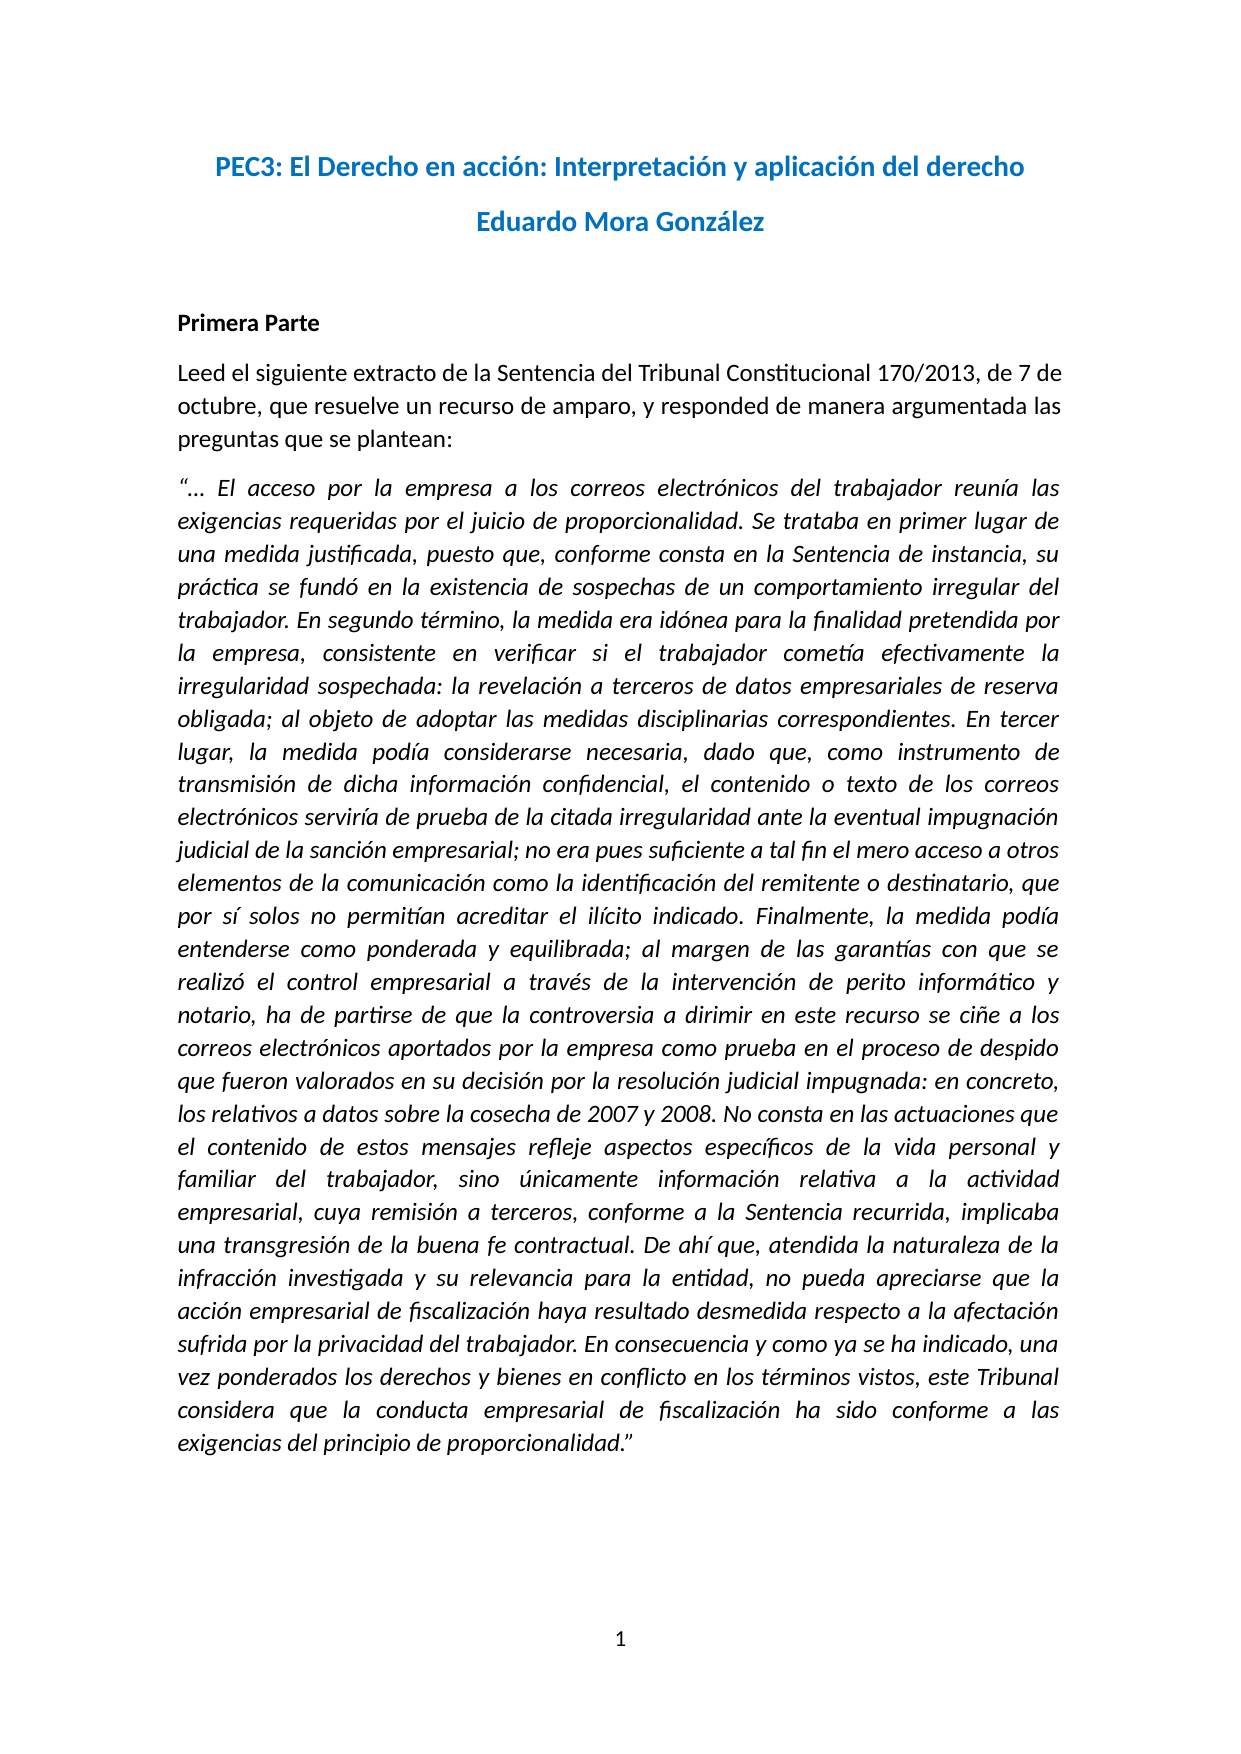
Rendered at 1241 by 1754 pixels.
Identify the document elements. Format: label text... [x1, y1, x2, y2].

text Eduardo Mora González [177, 203, 1063, 238]
text Primera Parte [177, 307, 1063, 338]
text PEC3: El Derecho en acción: Interpretación y aplicación del derecho [177, 148, 1063, 183]
text “… El acceso por la empresa a los correos electrónicos del trabajador reunía las exigencias requeridas por el juicio de proporcionalidad. Se trataba en primer lugar de una medida justificada, puesto que, conforme consta en la Sentencia de instancia, su práctica se fundó en la existencia de sospechas de un comportamiento irregular del trabajador. En segundo término, la medida era idónea para la finalidad pretendida por la empresa, consistente en verificar si el trabajador cometía efectivamente la irregularidad sospechada: la revelación a terceros de datos empresariales de reserva obligada; al objeto de adoptar las medidas disciplinarias correspondientes. En tercer lugar, la medida podía considerarse necesaria, dado que, como instrumento de transmisión de dicha información confidencial, el contenido o texto de los correos electrónicos serviría de prueba de la citada irregularidad ante la eventual impugnación judicial de la sanción empresarial; no era pues suficiente a tal fin el mero acceso a otros elementos de la comunicación como la identificación del remitente o destinatario, que por sí solos no permitían acreditar el ilícito indicado. Finalmente, la medida podía entenderse como ponderada y equilibrada; al margen de las garantías con que se realizó el control empresarial a través de la intervención de perito informático y notario, ha de partirse de que la controversia a dirimir en este recurso se ciñe a los correos electrónicos aportados por la empresa como prueba en el proceso de despido que fueron valorados en su decisión por la resolución judicial impugnada: en concreto, los relativos a datos sobre la cosecha de 2007 y 2008. No consta en las actuaciones que el contenido de estos mensajes refleje aspectos específicos de la vida personal y familiar del trabajador, sino únicamente información relativa a la actividad empresarial, cuya remisión a terceros, conforme a la Sentencia recurrida, implicaba una transgresión de la buena fe contractual. De ahí que, atendida la naturaleza de la infracción investigada y su relevancia para la entidad, no pueda apreciarse que la acción empresarial de fiscalización haya resultado desmedida respecto a la afectación sufrida por la privacidad del trabajador. En consecuencia y como ya se ha indicado, una vez ponderados los derechos y bienes en conflicto en los términos vistos, este Tribunal considera que la conducta empresarial de fiscalización ha sido conforme a las exigencias del principio de proporcionalidad.” [177, 472, 1063, 1457]
text Leed el siguiente extracto de la Sentencia del Tribunal Constitucional 170/2013, de 7 de octubre, que resuelve un recurso de amparo, y responded de manera argumentada las preguntas que se plantean: [177, 357, 1063, 453]
